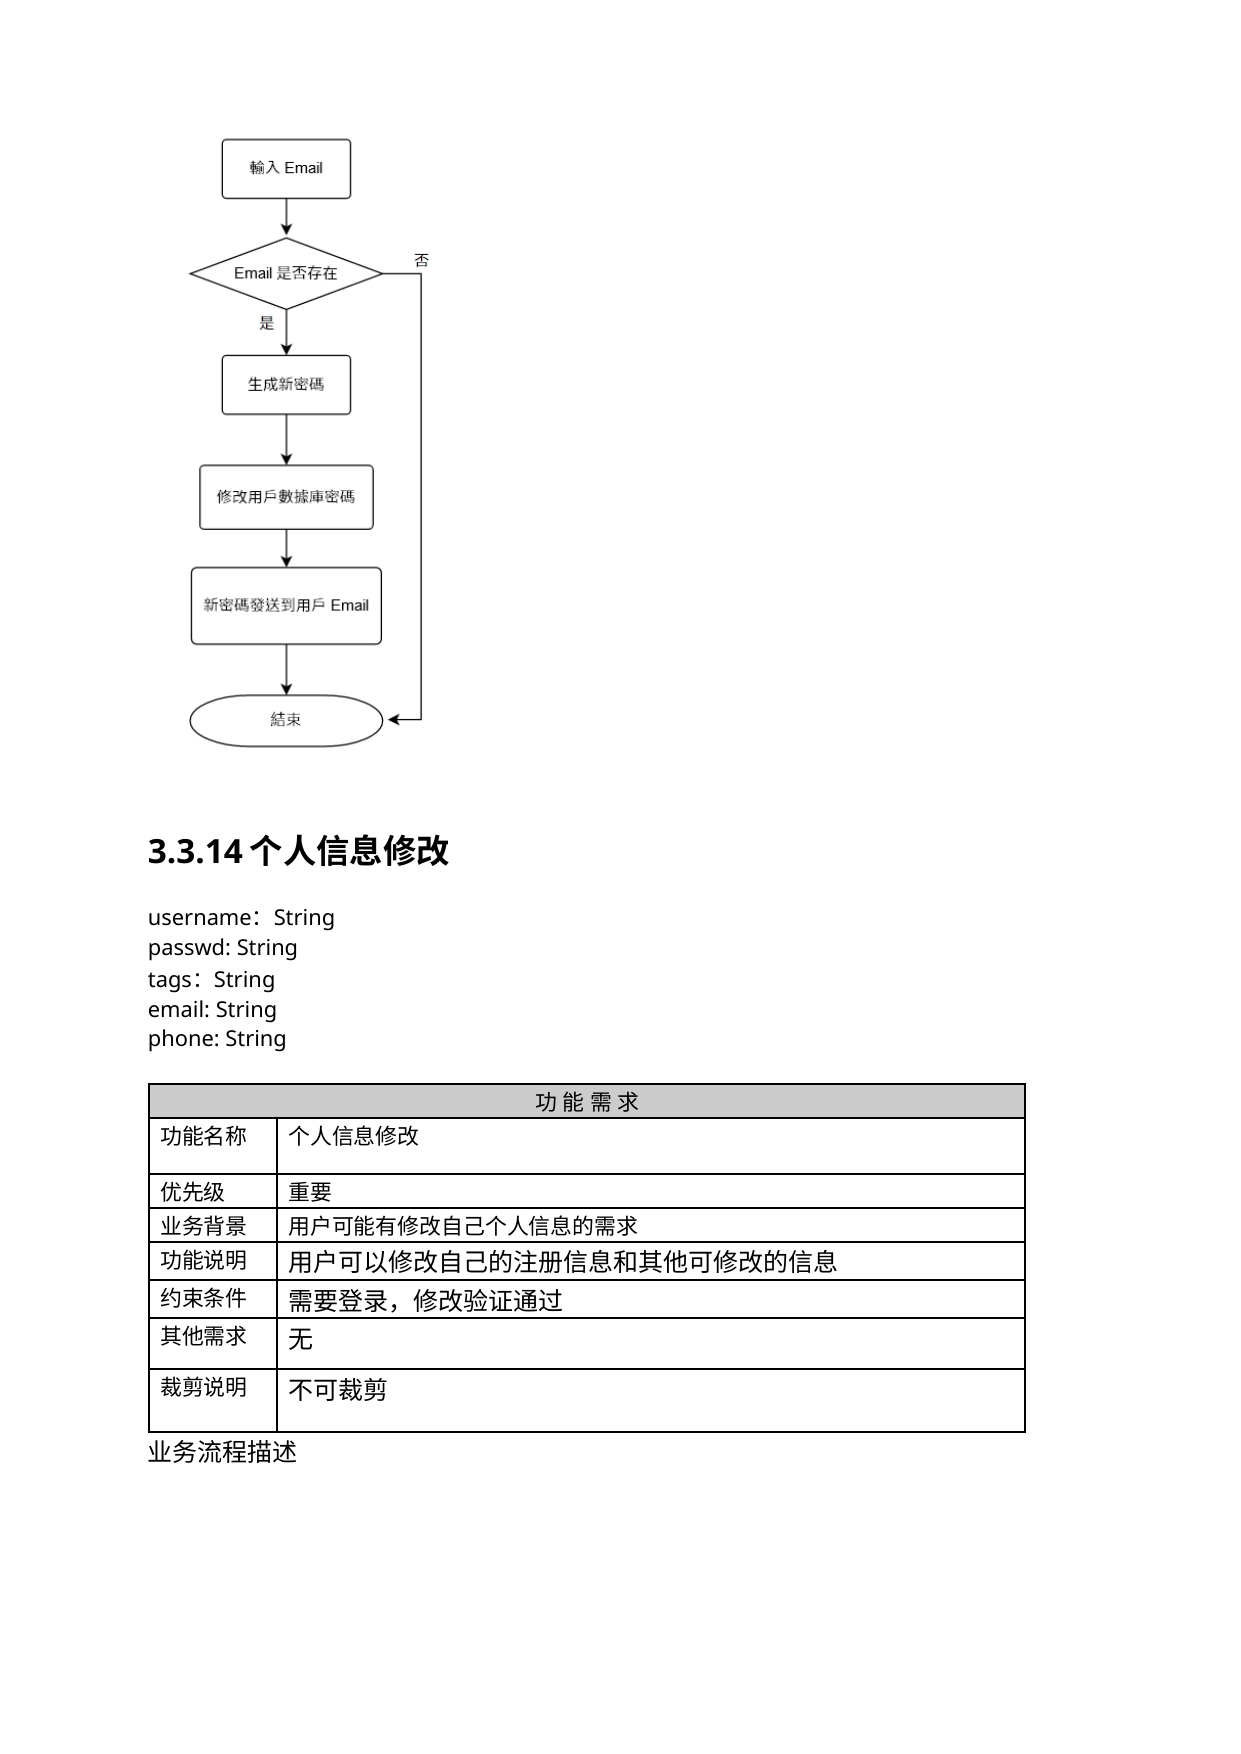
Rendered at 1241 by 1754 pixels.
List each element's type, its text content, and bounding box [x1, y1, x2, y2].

subtitle 3.3.14个人信息修改 [148, 825, 1152, 873]
table_cell 优先级 [150, 1175, 276, 1207]
text username：String [148, 900, 1152, 932]
table_cell 约束条件 [150, 1281, 276, 1317]
table_cell 用户可能有修改自己个人信息的需求 [278, 1209, 1024, 1241]
table_cell 业务背景 [150, 1209, 276, 1241]
table_header 功 能 需 求 [150, 1085, 1024, 1117]
table_cell 需要登录，修改验证通过 [278, 1281, 1024, 1317]
text 业务流程描述 [148, 1433, 1152, 1469]
table_cell 个人信息修改 [278, 1119, 1024, 1173]
table_cell 无 [278, 1319, 1024, 1368]
table_cell 裁剪说明 [150, 1370, 276, 1431]
table_cell 功能名称 [150, 1119, 276, 1173]
text email: String [148, 994, 1152, 1023]
table_cell 不可裁剪 [278, 1370, 1024, 1431]
table_cell 其他需求 [150, 1319, 276, 1368]
table_cell 重要 [278, 1175, 1024, 1207]
picture [147, 118, 459, 768]
table_cell 用户可以修改自己的注册信息和其他可修改的信息 [278, 1243, 1024, 1279]
text tags：String [148, 962, 1152, 994]
text passwd: String [148, 932, 1152, 962]
table_cell 功能说明 [150, 1243, 276, 1279]
text phone: String [148, 1023, 1152, 1053]
